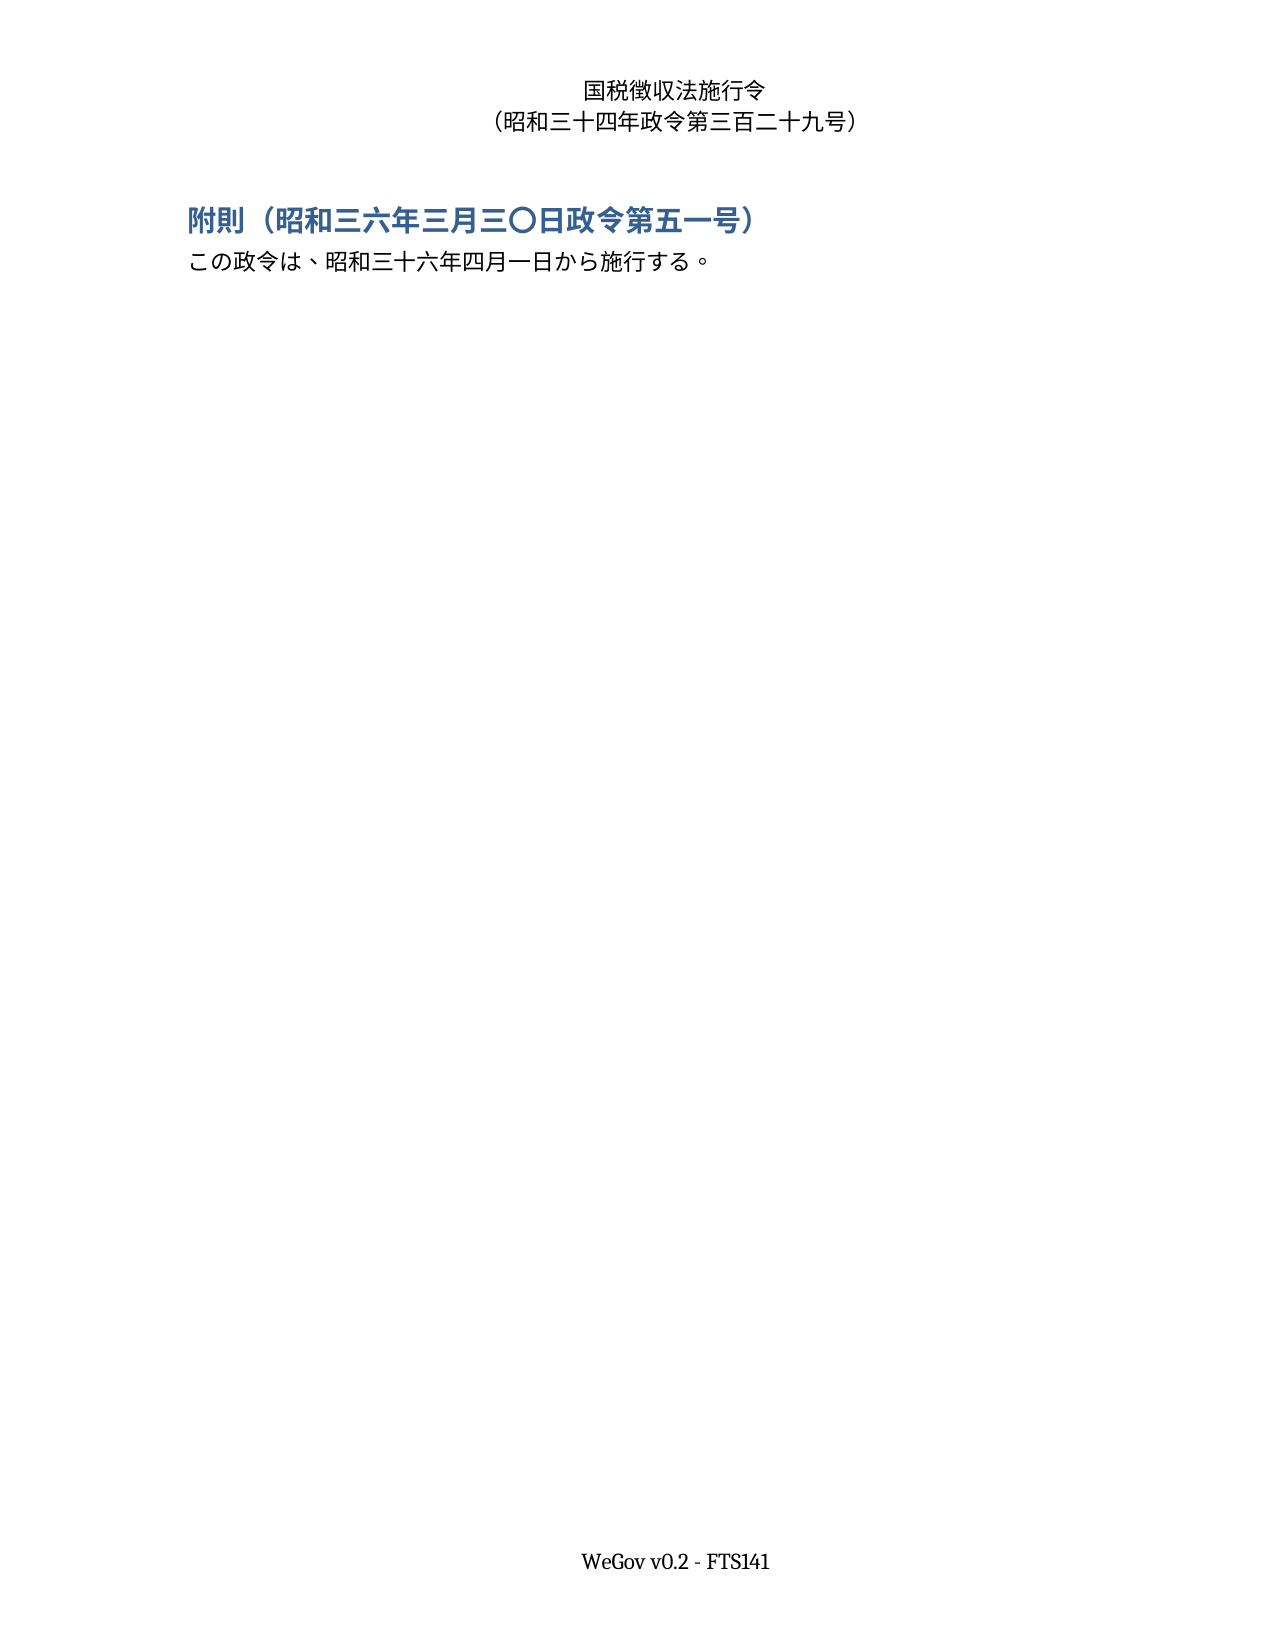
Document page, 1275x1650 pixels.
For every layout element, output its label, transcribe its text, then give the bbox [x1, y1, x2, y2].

subtitle 附則（昭和三六年三月三〇日政令第五一号） [187, 200, 1087, 240]
text この政令は、昭和三十六年四月一日から施行する。 [187, 246, 1087, 277]
